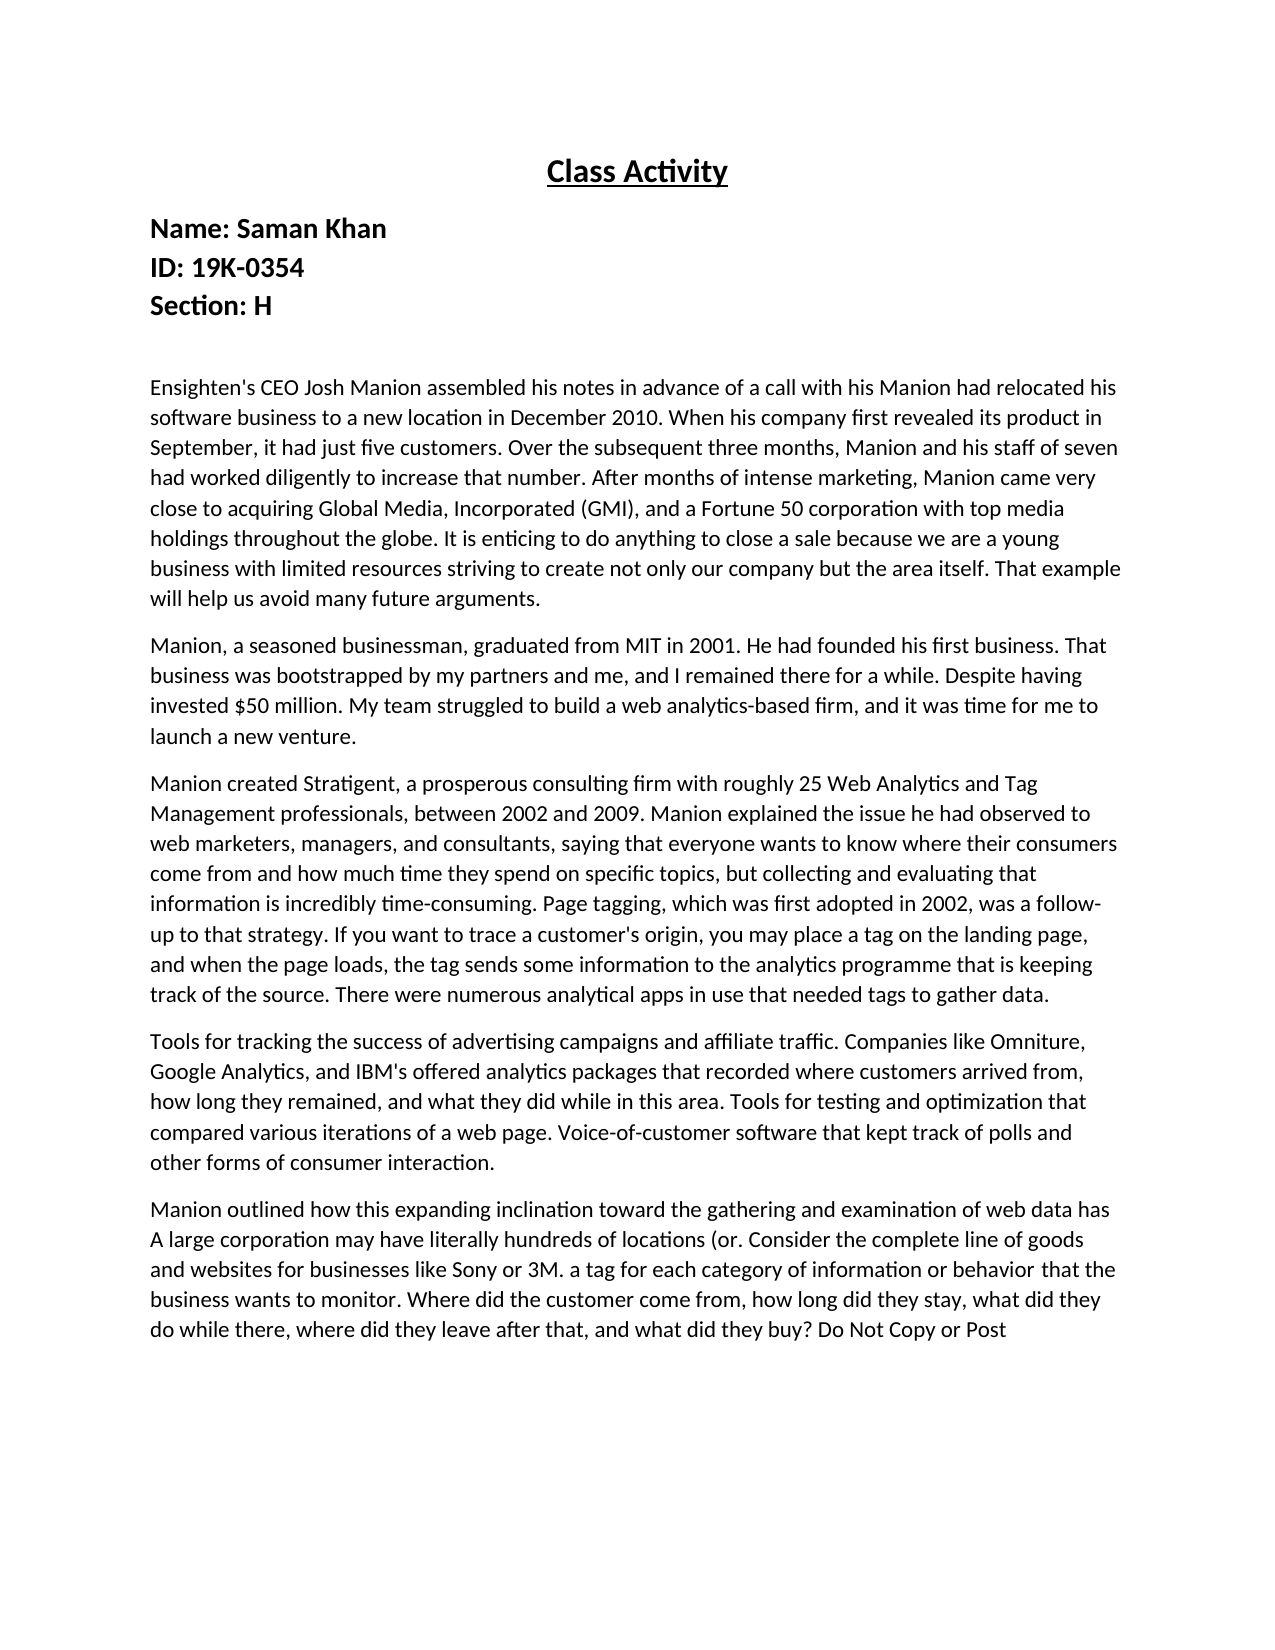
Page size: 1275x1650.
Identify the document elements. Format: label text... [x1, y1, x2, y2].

text Class Activity [150, 150, 1125, 191]
text Ensighten's CEO Josh Manion assembled his notes in advance of a call with his Manion had relocated his software business to a new location in December 2010. When his company first revealed its product in September, it had just five customers. Over the subsequent three months, Manion and his staff of seven had worked diligently to increase that number. After months of intense marketing, Manion came very close to acquiring Global Media, Incorporated (GMI), and a Fortune 50 corporation with top media holdings throughout the globe. It is enticing to do anything to close a sale because we are a young business with limited resources striving to create not only our company but the area itself. That example will help us avoid many future arguments. [150, 373, 1125, 612]
text Manion outlined how this expanding inclination toward the gathering and examination of web data has A large corporation may have literally hundreds of locations (or. Consider the complete line of goods and websites for businesses like Sony or 3M. a tag for each category of information or behavior that the business wants to monitor. Where did the customer come from, how long did they stay, what did they do while there, where did they leave after that, and what did they buy? Do Not Copy or Post [150, 1195, 1125, 1343]
text ID: 19K-0354 [150, 249, 1125, 285]
text Name: Saman Khan [150, 211, 1125, 246]
text Manion, a seasoned businessman, graduated from MIT in 2001. He had founded his first business. That business was bootstrapped by my partners and me, and I remained there for a while. Despite having invested $50 million. My team struggled to build a web analytics-based firm, and it was time for me to launch a new venture. [150, 631, 1125, 750]
text Section: H [150, 287, 1125, 323]
text Manion created Stratigent, a prosperous consulting firm with roughly 25 Web Analytics and Tag Management professionals, between 2002 and 2009. Manion explained the issue he had observed to web marketers, managers, and consultants, saying that everyone wants to know where their consumers come from and how much time they spend on specific topics, but collecting and evaluating that information is incredibly time-consuming. Page tagging, which was first adopted in 2002, was a follow-up to that strategy. If you want to trace a customer's origin, you may place a tag on the landing page, and when the page loads, the tag sends some information to the analytics programme that is keeping track of the source. There were numerous analytical apps in use that needed tags to gather data. [150, 769, 1125, 1008]
text Tools for tracking the success of advertising campaigns and affiliate traffic. Companies like Omniture, Google Analytics, and IBM's offered analytics packages that recorded where customers arrived from, how long they remained, and what they did while in this area. Tools for testing and optimization that compared various iterations of a web page. Voice-of-customer software that kept track of polls and other forms of consumer interaction. [150, 1027, 1125, 1176]
